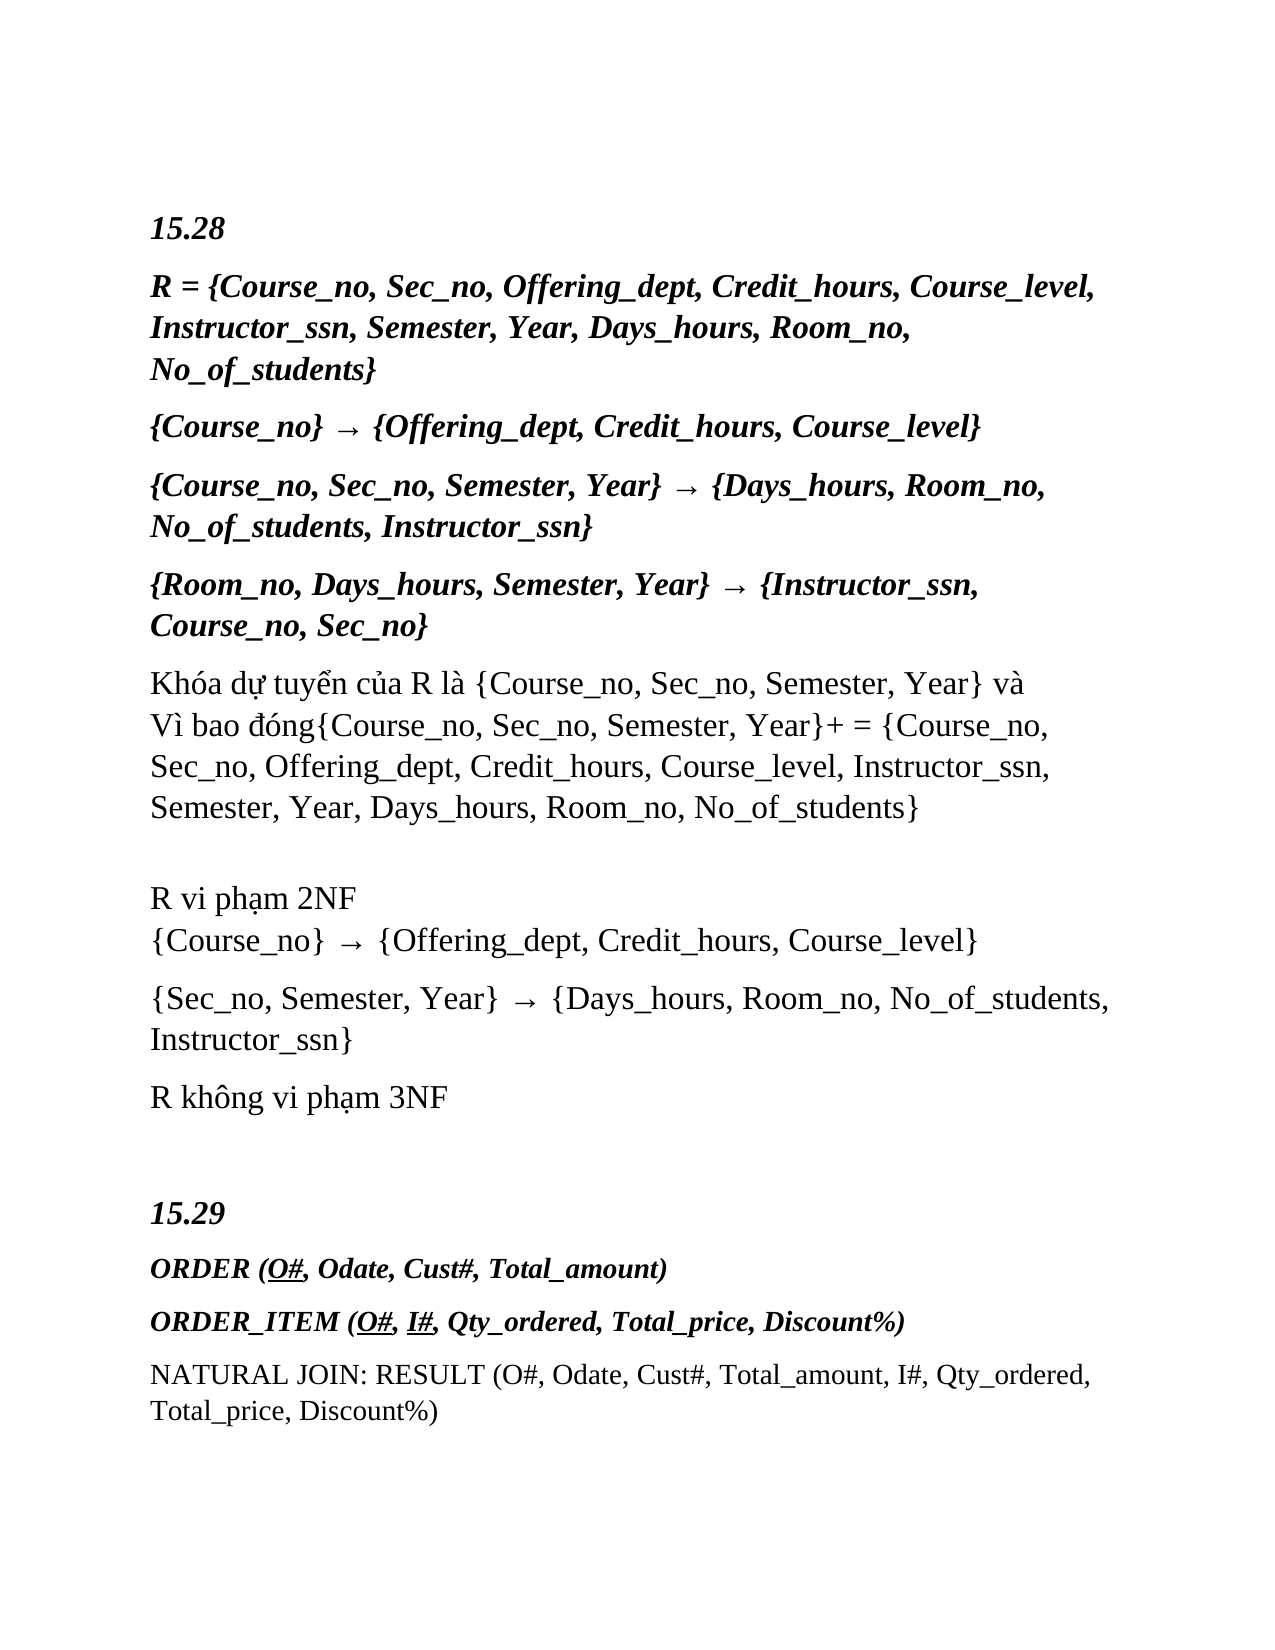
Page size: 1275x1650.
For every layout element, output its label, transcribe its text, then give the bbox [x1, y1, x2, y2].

text 15.28 [150, 208, 1125, 246]
text ORDER (O#, Odate, Cust#, Total_amount) [150, 1251, 1125, 1285]
text Khóa dự tuyển của R là {Course_no, Sec_no, Semester, Year} và Vì bao đóng{Course_no, Sec_no, Semester, Year}+ = {Course_no, Sec_no, Offering_dept, Credit_hours, Course_level, Instructor_ssn, Semester, Year, Days_hours, Room_no, No_of_students} [150, 663, 1125, 859]
text 15.29 [150, 1193, 1125, 1232]
text {Course_no} → {Offering_dept, Credit_hours, Course_level} [150, 407, 1125, 445]
text NATURAL JOIN: RESULT (O#, Odate, Cust#, Total_amount, I#, Qty_ordered, Total_price, Discount%) [150, 1357, 1125, 1427]
text ORDER_ITEM (O#, I#, Qty_ordered, Total_price, Discount%) [150, 1304, 1125, 1338]
text {Course_no, Sec_no, Semester, Year} → {Days_hours, Room_no, No_of_students, Instructor_ssn} [150, 465, 1125, 544]
text R vi phạm 2NF {Course_no} → {Offering_dept, Credit_hours, Course_level} [150, 878, 1125, 958]
text R không vi phạm 3NF [150, 1077, 1125, 1116]
text {Room_no, Days_hours, Semester, Year} → {Instructor_ssn, Course_no, Sec_no} [150, 564, 1125, 644]
text R = {Course_no, Sec_no, Offering_dept, Credit_hours, Course_level, Instructor_ssn, Semester, Year, Days_hours, Room_no, No_of_students} [150, 266, 1125, 387]
text {Sec_no, Semester, Year} → {Days_hours, Room_no, No_of_students, Instructor_ssn} [150, 978, 1125, 1058]
